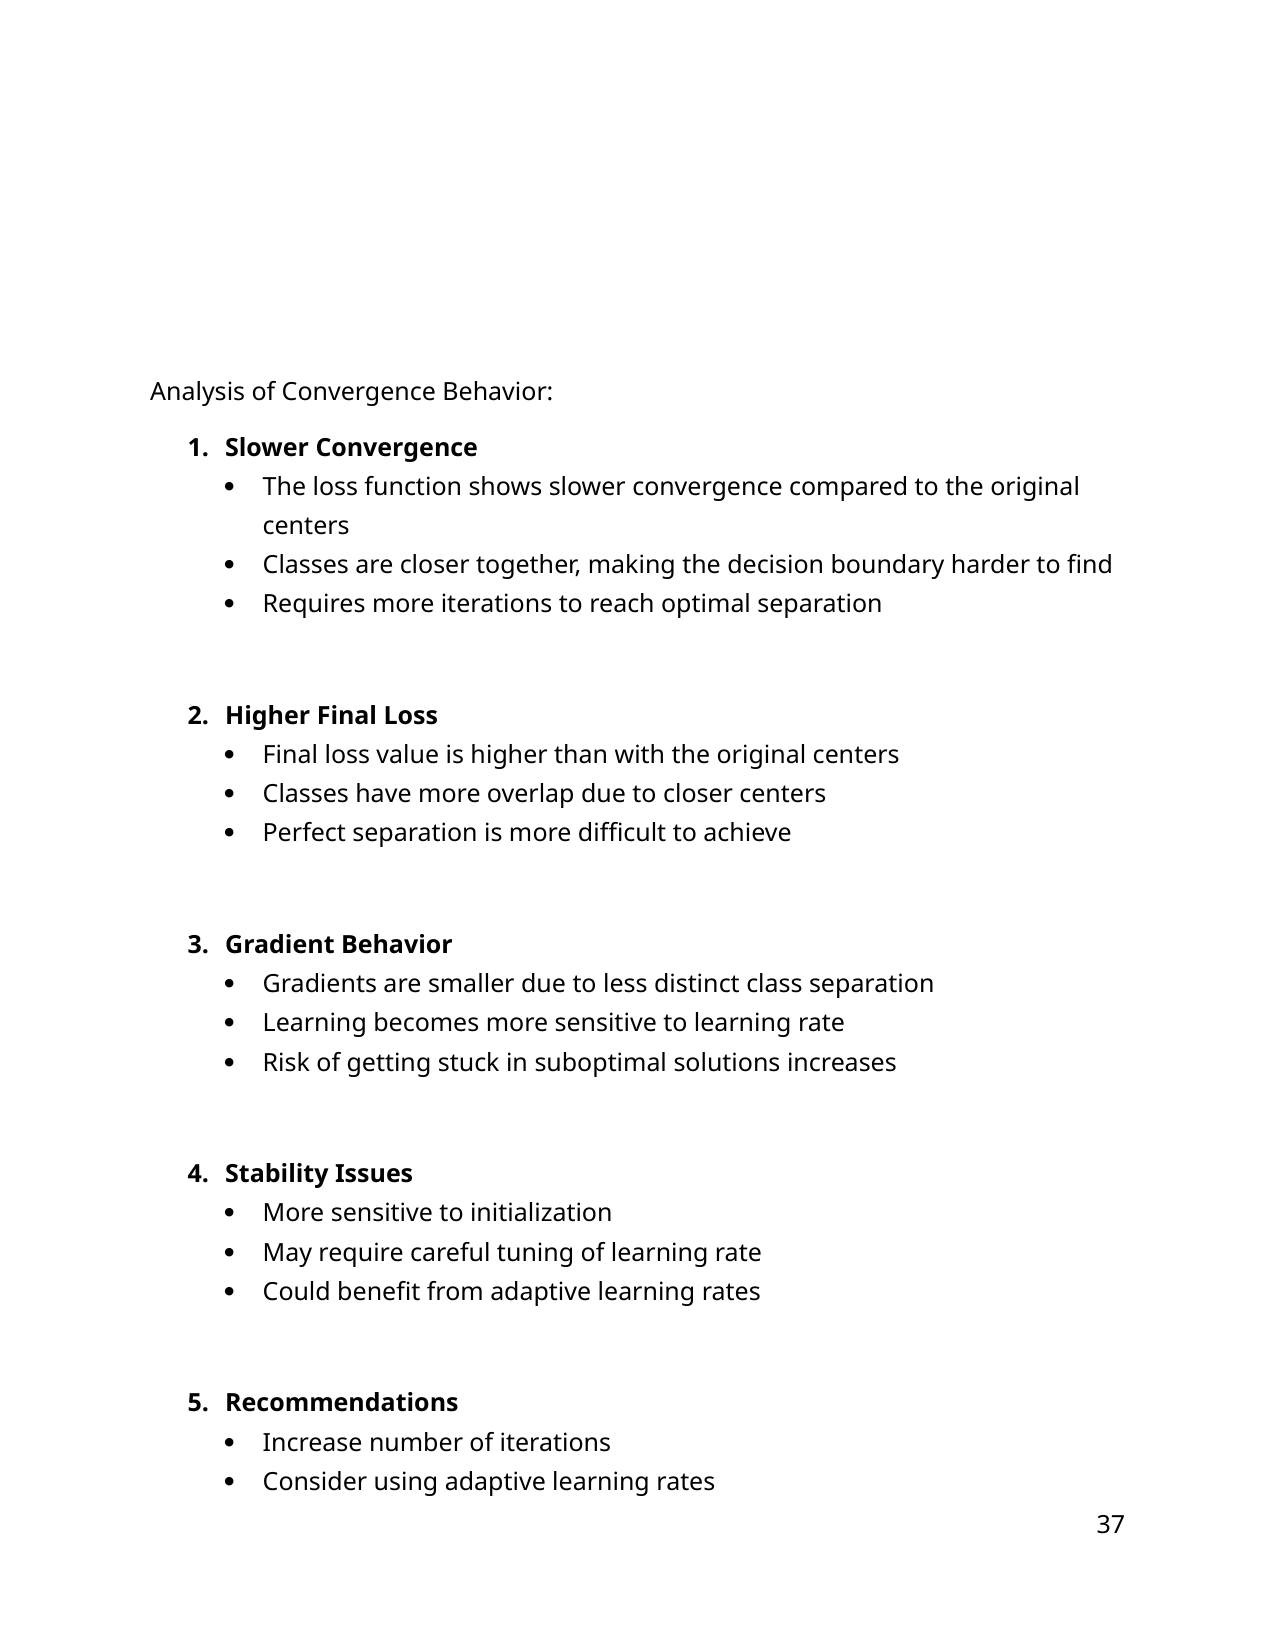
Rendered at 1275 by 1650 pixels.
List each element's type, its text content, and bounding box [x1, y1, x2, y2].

list Classes are closer together, making the decision boundary harder to find [225, 547, 1125, 581]
list The loss function shows slower convergence compared to the original centers [225, 468, 1125, 542]
list Could benefit from adaptive learning rates [225, 1273, 1125, 1307]
list Requires more iterations to reach optimal separation [225, 586, 1125, 620]
list Risk of getting stuck in suboptimal solutions increases [225, 1044, 1125, 1078]
list Gradient Behavior [187, 927, 1125, 961]
list Learning becomes more sensitive to learning rate [225, 1005, 1125, 1039]
list Classes have more overlap due to closer centers [225, 776, 1125, 810]
list Higher Final Loss [187, 697, 1125, 732]
list May require careful tuning of learning rate [225, 1234, 1125, 1268]
list Gradients are smaller due to less distinct class separation [225, 966, 1125, 1000]
list Final loss value is higher than with the original centers [225, 737, 1125, 771]
list Perfect separation is more difficult to achieve [225, 815, 1125, 849]
list Slower Convergence [187, 429, 1125, 463]
list Recommendations [187, 1385, 1125, 1419]
list Increase number of iterations [225, 1424, 1125, 1458]
list Stability Issues [187, 1156, 1125, 1190]
list Consider using adaptive learning rates [225, 1463, 1125, 1497]
text Analysis of Convergence Behavior: [150, 373, 1125, 407]
list More sensitive to initialization [225, 1195, 1125, 1229]
